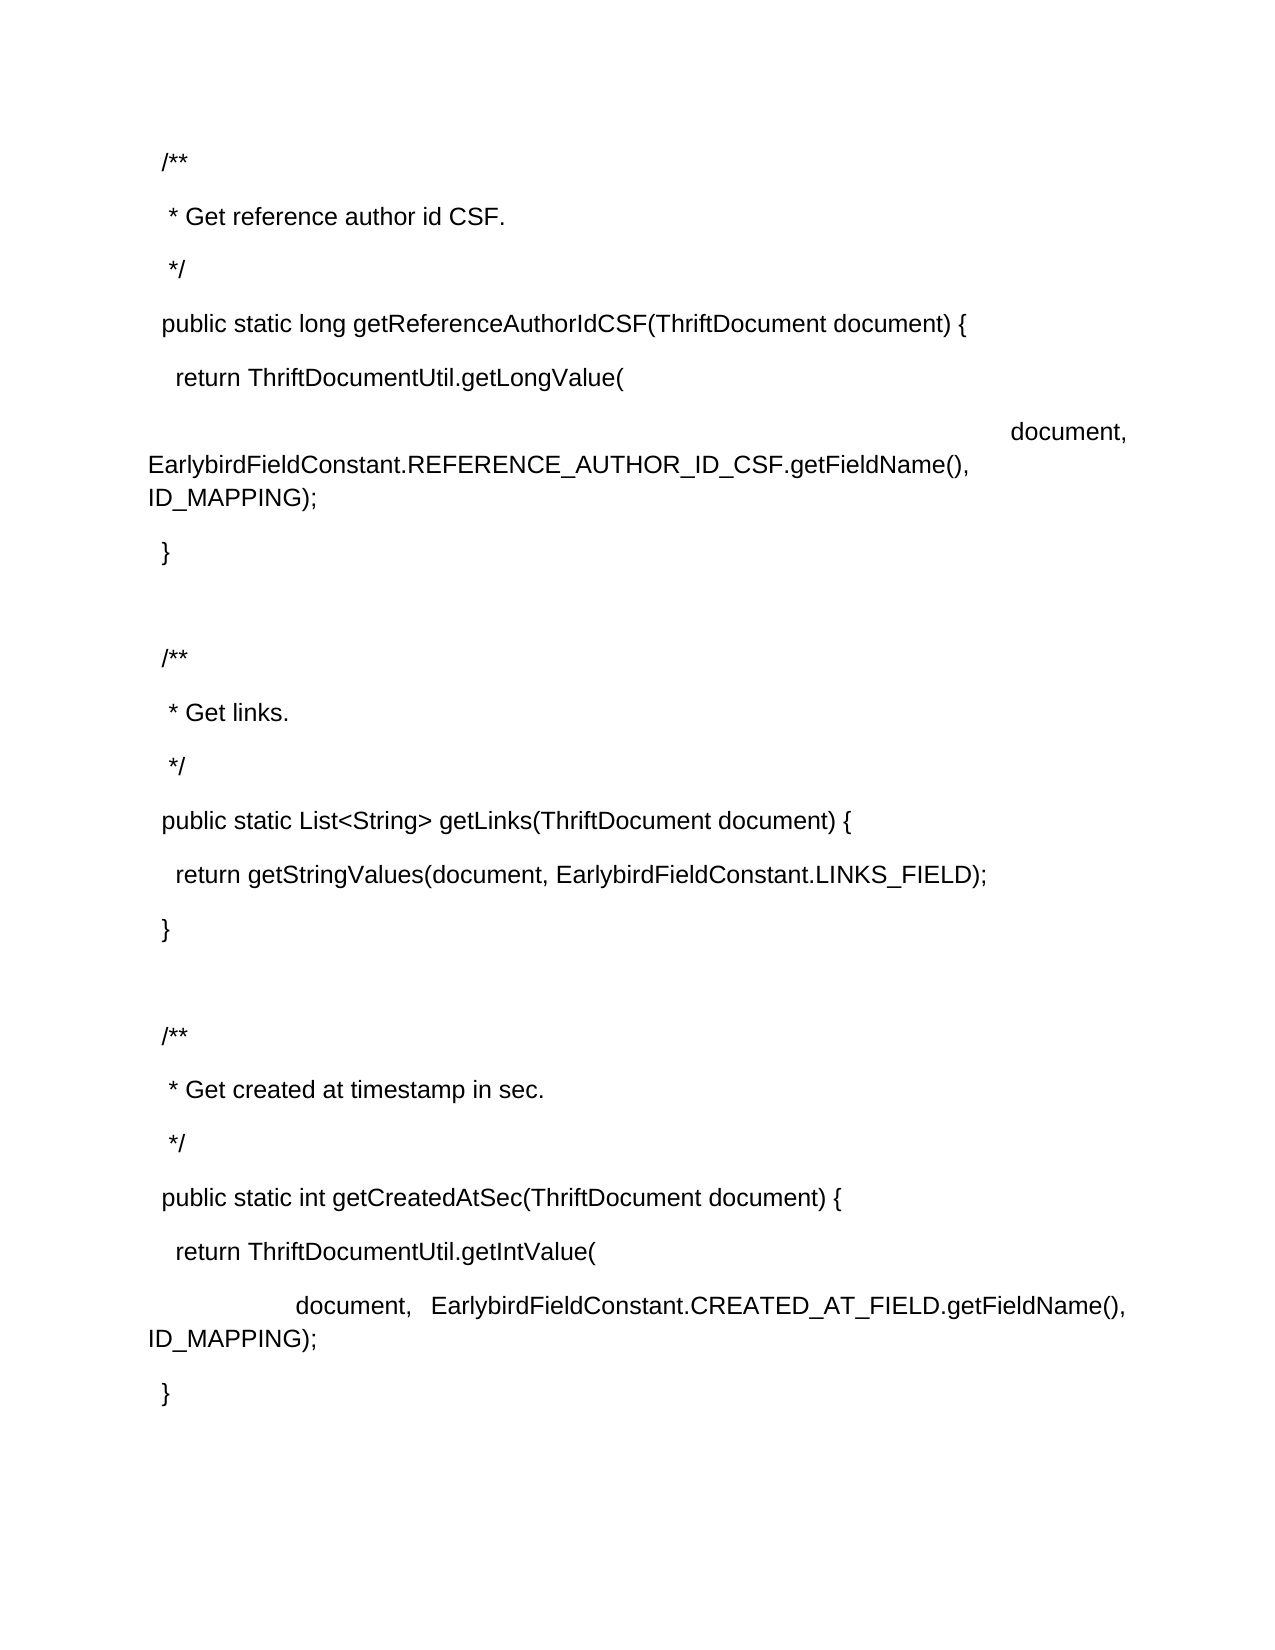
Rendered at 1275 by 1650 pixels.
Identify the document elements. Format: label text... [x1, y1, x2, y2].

text return ThriftDocumentUtil.getLongValue( [148, 363, 1127, 392]
text } [148, 1378, 1127, 1406]
text public static List<String> getLinks(ThriftDocument document) { [148, 806, 1127, 835]
text document, EarlybirdFieldConstant.REFERENCE_AUTHOR_ID_CSF.getFieldName(), ID_MAPPING); [148, 417, 1127, 512]
text public static int getCreatedAtSec(ThriftDocument document) { [148, 1183, 1127, 1212]
text document, EarlybirdFieldConstant.CREATED_AT_FIELD.getFieldName(), ID_MAPPING); [148, 1291, 1127, 1352]
text /** [148, 644, 1127, 673]
text */ [148, 255, 1127, 284]
text return getStringValues(document, EarlybirdFieldConstant.LINKS_FIELD); [148, 860, 1127, 889]
text */ [148, 752, 1127, 781]
text /** [148, 148, 1127, 176]
text * Get reference author id CSF. [148, 201, 1127, 230]
text return ThriftDocumentUtil.getIntValue( [148, 1237, 1127, 1266]
text } [148, 537, 1127, 566]
text * Get created at timestamp in sec. [148, 1075, 1127, 1104]
text } [148, 914, 1127, 942]
text * Get links. [148, 698, 1127, 727]
text public static long getReferenceAuthorIdCSF(ThriftDocument document) { [148, 309, 1127, 338]
text /** [148, 1021, 1127, 1050]
text */ [148, 1129, 1127, 1158]
